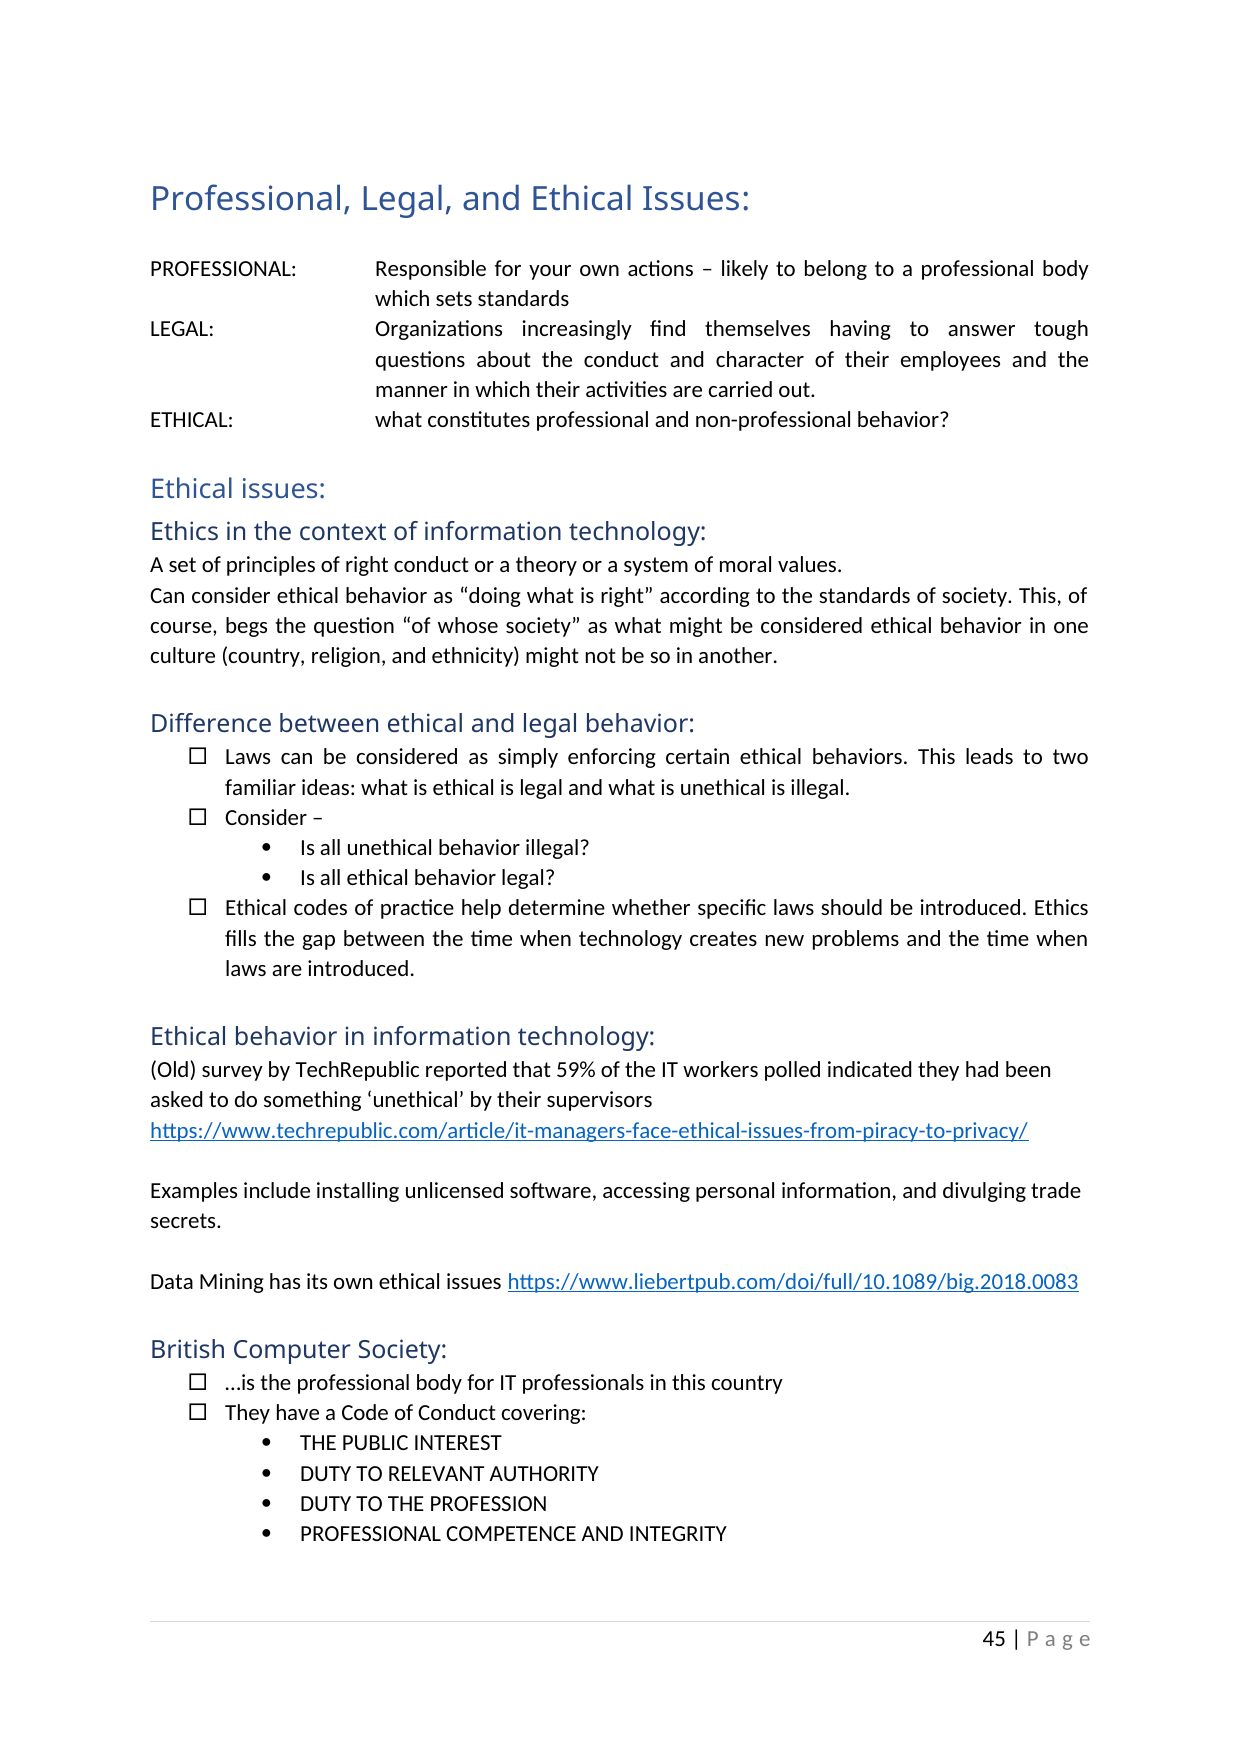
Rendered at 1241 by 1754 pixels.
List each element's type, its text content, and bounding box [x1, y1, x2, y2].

subtitle Ethical issues: [150, 470, 1090, 507]
list Is all unethical behavior illegal? [262, 833, 1090, 861]
text ETHICAL: what constitutes professional and non-professional behavior? [150, 405, 1090, 433]
text (Old) survey by TechRepublic reported that 59% of the IT workers polled indicated they had been asked to do something ‘unethical’ by their supervisors https://www.techrepublic.com/article/it-managers-face-ethical-issues-from-piracy-to-privacy/ [150, 1055, 1090, 1144]
list DUTY TO RELEVANT AUTHORITY [262, 1459, 1090, 1487]
list PROFESSIONAL COMPETENCE AND INTEGRITY [262, 1519, 1090, 1547]
subtitle Ethics in the context of information technology: [150, 514, 1090, 548]
list They have a Code of Conduct covering: [187, 1398, 1090, 1426]
list Laws can be considered as simply enforcing certain ethical behaviors. This leads to two familiar ideas: what is ethical is legal and what is unethical is illegal. [187, 742, 1090, 801]
subtitle Professional, Legal, and Ethical Issues: [150, 175, 1090, 220]
list DUTY TO THE PROFESSION [262, 1489, 1090, 1517]
list Ethical codes of practice help determine whether specific laws should be introduced. Ethics fills the gap between the time when technology creates new problems and the time when laws are introduced. [187, 893, 1090, 982]
list Is all ethical behavior legal? [262, 863, 1090, 891]
subtitle British Computer Society: [150, 1331, 1090, 1365]
text A set of principles of right conduct or a theory or a system of moral values. [150, 551, 1090, 578]
text PROFESSIONAL: Responsible for your own actions – likely to belong to a professional body which sets standards [150, 254, 1090, 312]
subtitle Ethical behavior in information technology: [150, 1018, 1090, 1053]
subtitle Difference between ethical and legal behavior: [150, 706, 1090, 740]
text LEGAL: Organizations increasingly find themselves having to answer tough questions about the conduct and character of their employees and the manner in which their activities are carried out. [150, 314, 1090, 403]
list Consider – [187, 803, 1090, 831]
list THE PUBLIC INTEREST [262, 1428, 1090, 1457]
text Examples include installing unlicensed software, accessing personal information, and divulging trade secrets. [150, 1176, 1090, 1234]
text Data Mining has its own ethical issues https://www.liebertpub.com/doi/full/10.1089/big.2018.0083 [150, 1267, 1090, 1295]
text Can consider ethical behavior as “doing what is right” according to the standards of society. This, of course, begs the question “of whose society” as what might be considered ethical behavior in one culture (country, religion, and ethnicity) might not be so in another. [150, 581, 1090, 669]
list …is the professional body for IT professionals in this country [187, 1368, 1090, 1396]
